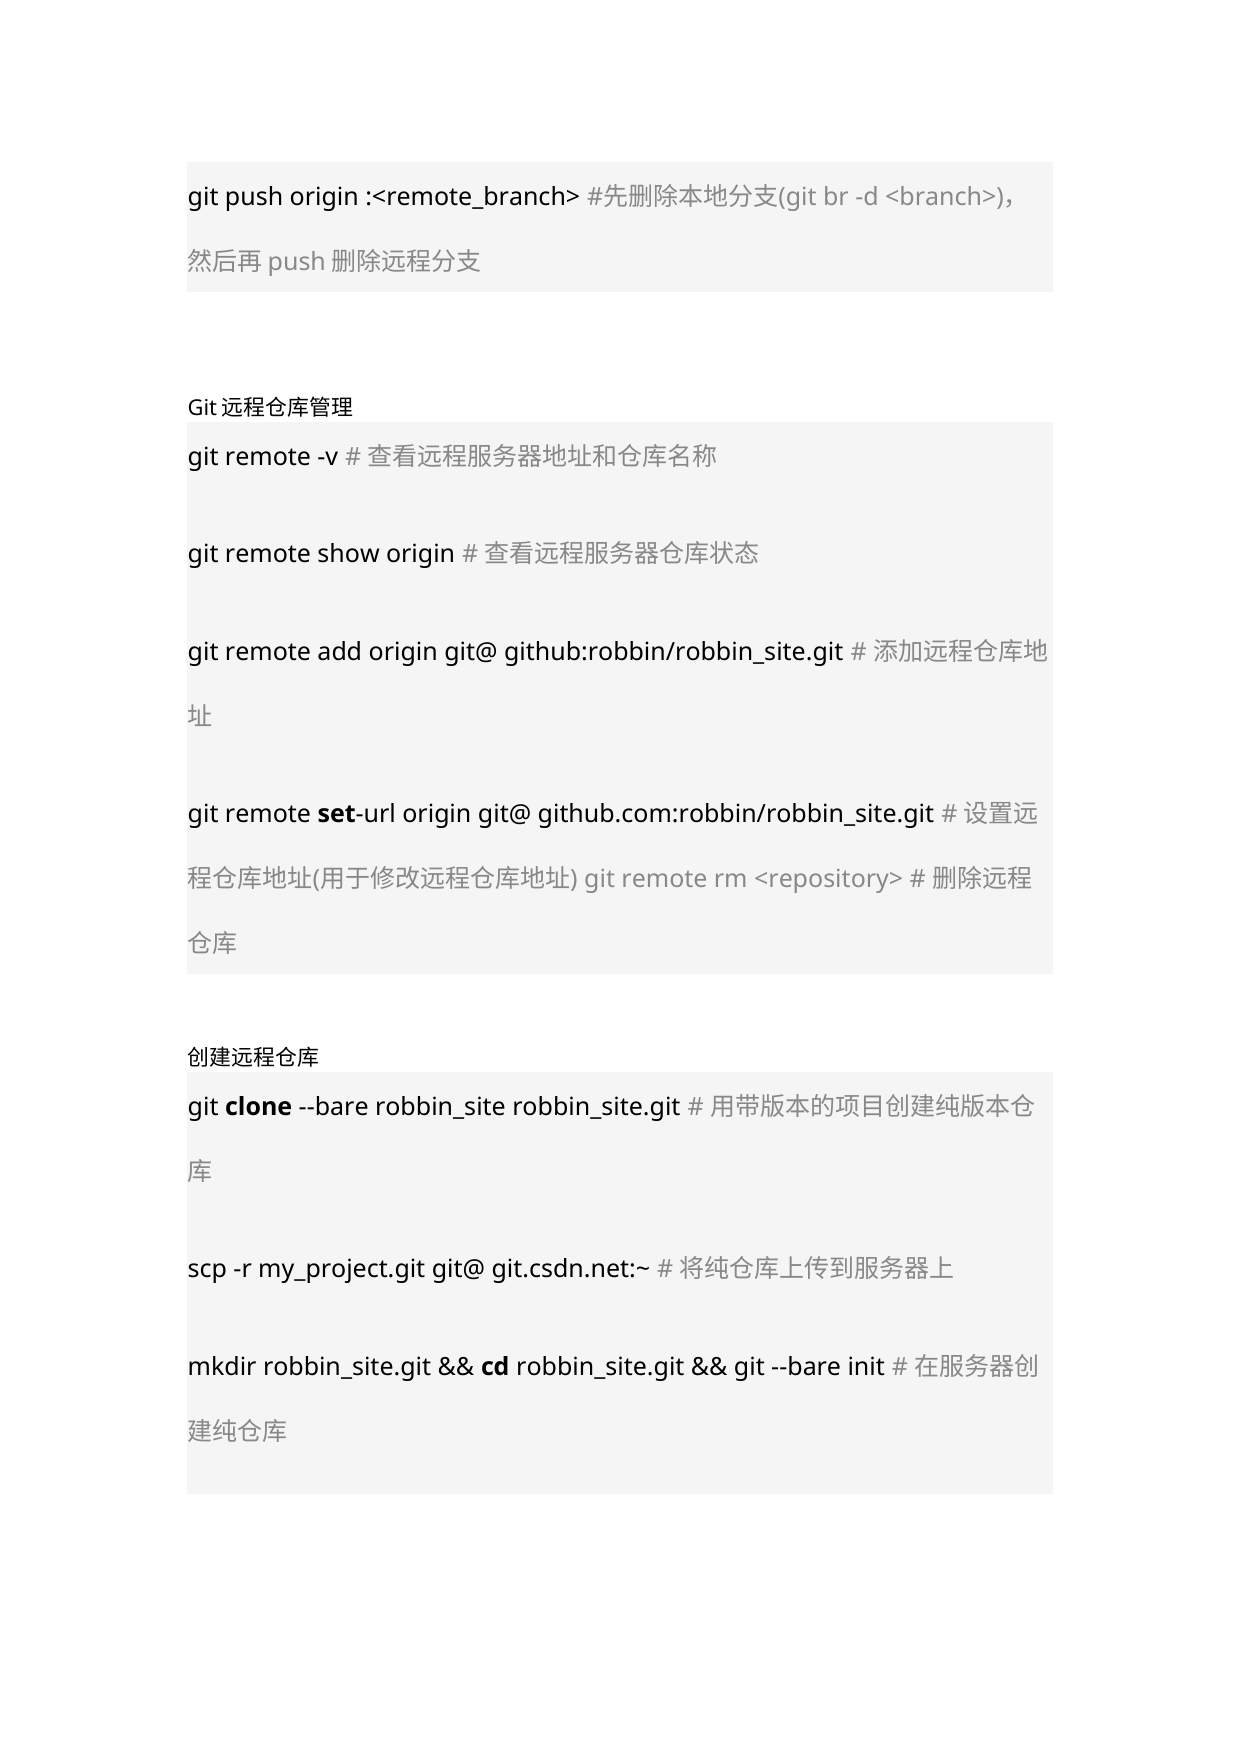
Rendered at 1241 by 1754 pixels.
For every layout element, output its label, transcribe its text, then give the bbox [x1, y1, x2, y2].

text git remote -v # 查看远程服务器地址和仓库名称 [187, 422, 1053, 487]
text 创建远程仓库 [187, 974, 1053, 1072]
text mkdir robbin_site.git && cd robbin_site.git && git --bare init # 在服务器创建纯仓库 [187, 1332, 1053, 1462]
text git remote set-url origin git@ github.com:robbin/robbin_site.git # 设置远程仓库地址(用于修改远程仓库地址) git remote rm <repository> # 删除远程仓库 [187, 779, 1053, 974]
text git clone --bare robbin_site robbin_site.git # 用带版本的项目创建纯版本仓库 [187, 1072, 1053, 1202]
text scp -r my_project.git git@ git.csdn.net:~ # 将纯仓库上传到服务器上 [187, 1234, 1053, 1299]
text git push origin :<remote_branch> #先删除本地分支(git br -d <branch>)，然后再push删除远程分支 [187, 162, 1053, 292]
text Git远程仓库管理 [187, 292, 1053, 422]
text git remote add origin git@ github:robbin/robbin_site.git # 添加远程仓库地址 [187, 617, 1053, 747]
text git remote show origin # 查看远程服务器仓库状态 [187, 519, 1053, 584]
